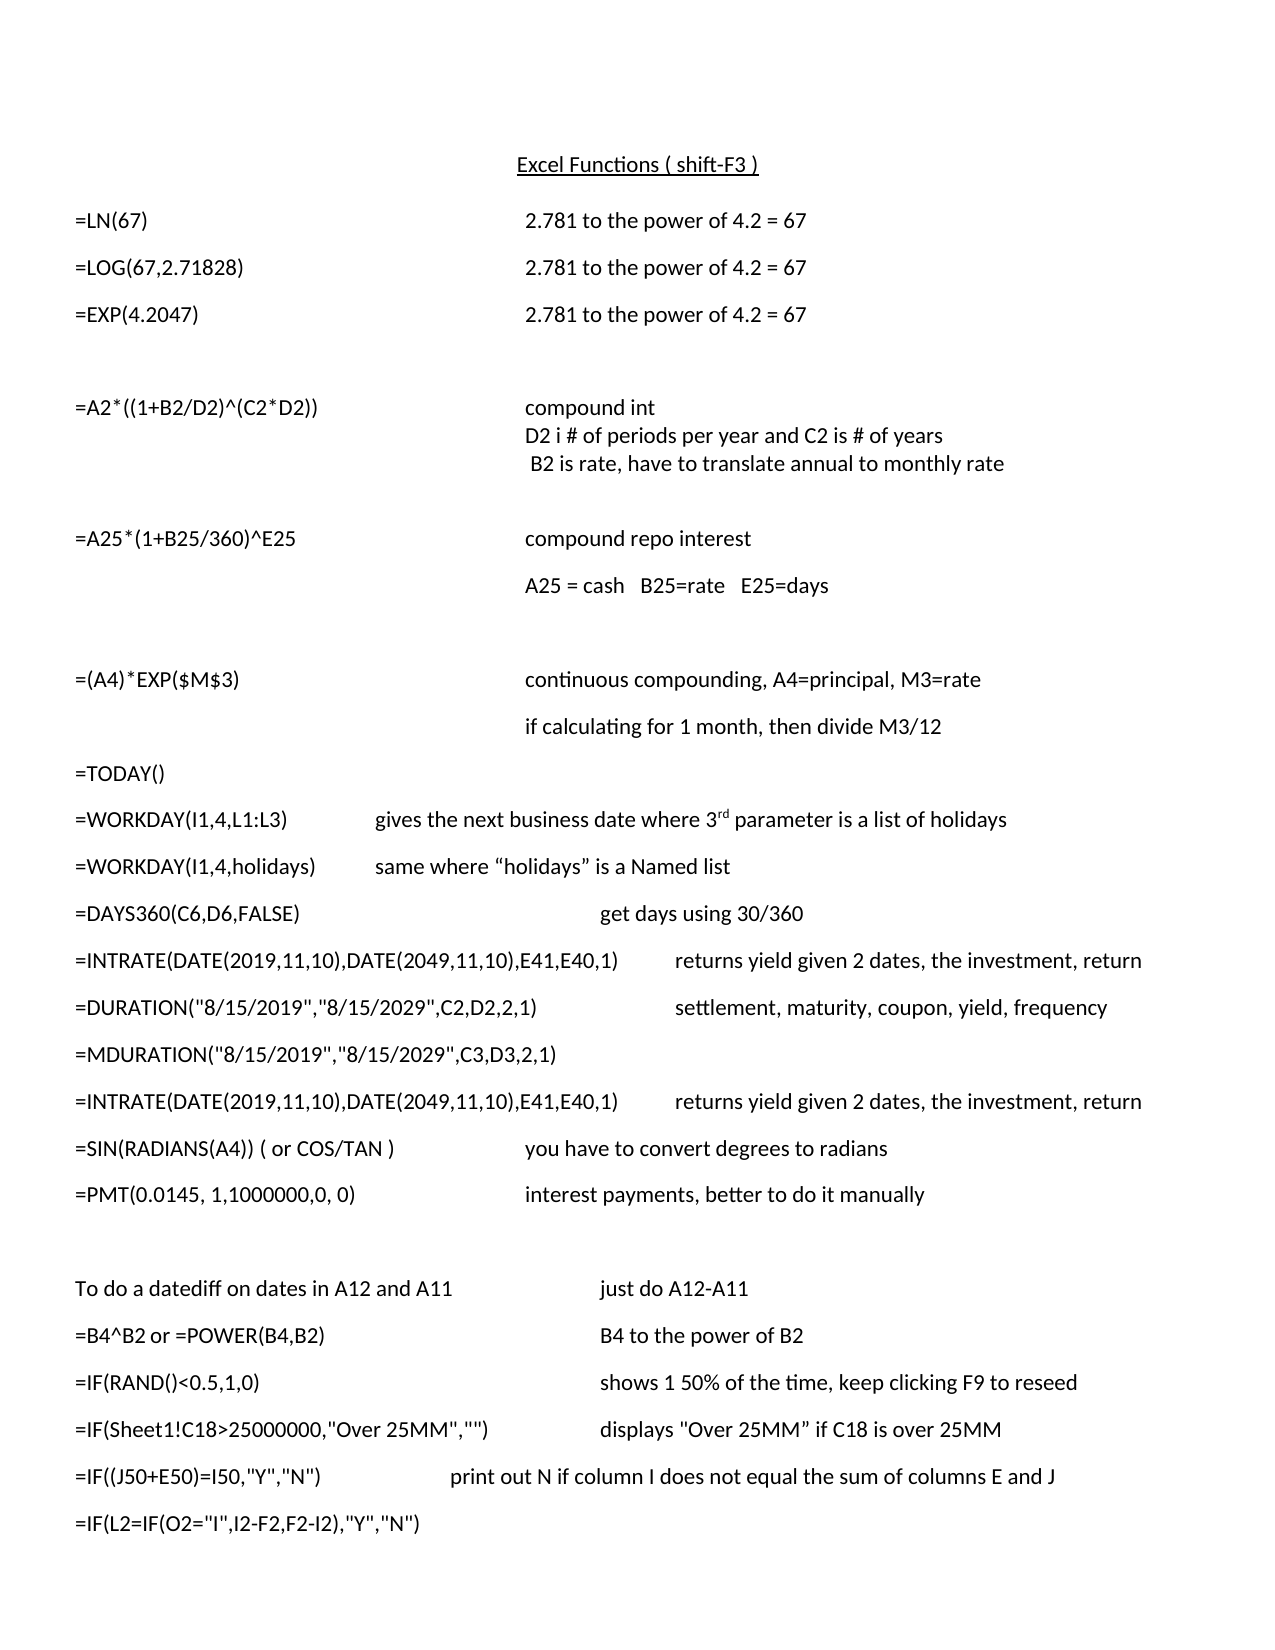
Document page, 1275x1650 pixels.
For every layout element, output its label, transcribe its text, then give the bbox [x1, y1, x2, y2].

text =TODAY() [75, 759, 1200, 787]
text =WORKDAY(I1,4,holidays) same where “holidays” is a Named list [75, 852, 1200, 881]
text =DURATION("8/15/2019","8/15/2029",C2,D2,2,1) settlement, maturity, coupon, yield, frequency [75, 993, 1200, 1021]
text =PMT(0.0145, 1,1000000,0, 0) interest payments, better to do it manually [75, 1181, 1200, 1209]
text D2 i # of periods per year and C2 is # of years [75, 421, 1200, 449]
text =MDURATION("8/15/2019","8/15/2029",C3,D3,2,1) [75, 1040, 1200, 1068]
text =IF(L2=IF(O2="I",I2-F2,F2-I2),"Y","N") [75, 1509, 1200, 1537]
text =INTRATE(DATE(2019,11,10),DATE(2049,11,10),E41,E40,1) returns yield given 2 dates, the investment, return [75, 1087, 1200, 1115]
text =A25*(1+B25/360)^E25 compound repo interest [75, 524, 1200, 552]
text if calculating for 1 month, then divide M3/12 [75, 712, 1200, 740]
text =B4^B2 or =POWER(B4,B2) B4 to the power of B2 [75, 1321, 1200, 1349]
text =EXP(4.2047) 2.781 to the power of 4.2 = 67 [75, 300, 1200, 328]
text B2 is rate, have to translate annual to monthly rate [75, 449, 1200, 477]
text =DAYS360(C6,D6,FALSE) get days using 30/360 [75, 899, 1200, 927]
text To do a datediff on dates in A12 and A11 just do A12-A11 [75, 1274, 1200, 1302]
text =INTRATE(DATE(2019,11,10),DATE(2049,11,10),E41,E40,1) returns yield given 2 dates, the investment, return [75, 946, 1200, 974]
text =SIN(RADIANS(A4)) ( or COS/TAN ) you have to convert degrees to radians [75, 1134, 1200, 1162]
text =LOG(67,2.71828) 2.781 to the power of 4.2 = 67 [75, 253, 1200, 281]
text =A2*((1+B2/D2)^(C2*D2)) compound int [75, 393, 1200, 421]
text =IF((J50+E50)=I50,"Y","N") print out N if column I does not equal the sum of columns E and J [75, 1462, 1200, 1490]
text A25 = cash B25=rate E25=days [75, 571, 1200, 599]
text =LN(67) 2.781 to the power of 4.2 = 67 [75, 206, 1200, 234]
text =WORKDAY(I1,4,L1:L3) gives the next business date where 3rd parameter is a list of holidays [75, 806, 1200, 834]
subtitle Excel Functions ( shift-F3 ) [75, 150, 1200, 178]
text =IF(Sheet1!C18>25000000,"Over 25MM","") displays "Over 25MM” if C18 is over 25MM [75, 1415, 1200, 1443]
text =(A4)*EXP($M$3) continuous compounding, A4=principal, M3=rate [75, 665, 1200, 693]
text =IF(RAND()<0.5,1,0) shows 1 50% of the time, keep clicking F9 to reseed [75, 1368, 1200, 1396]
